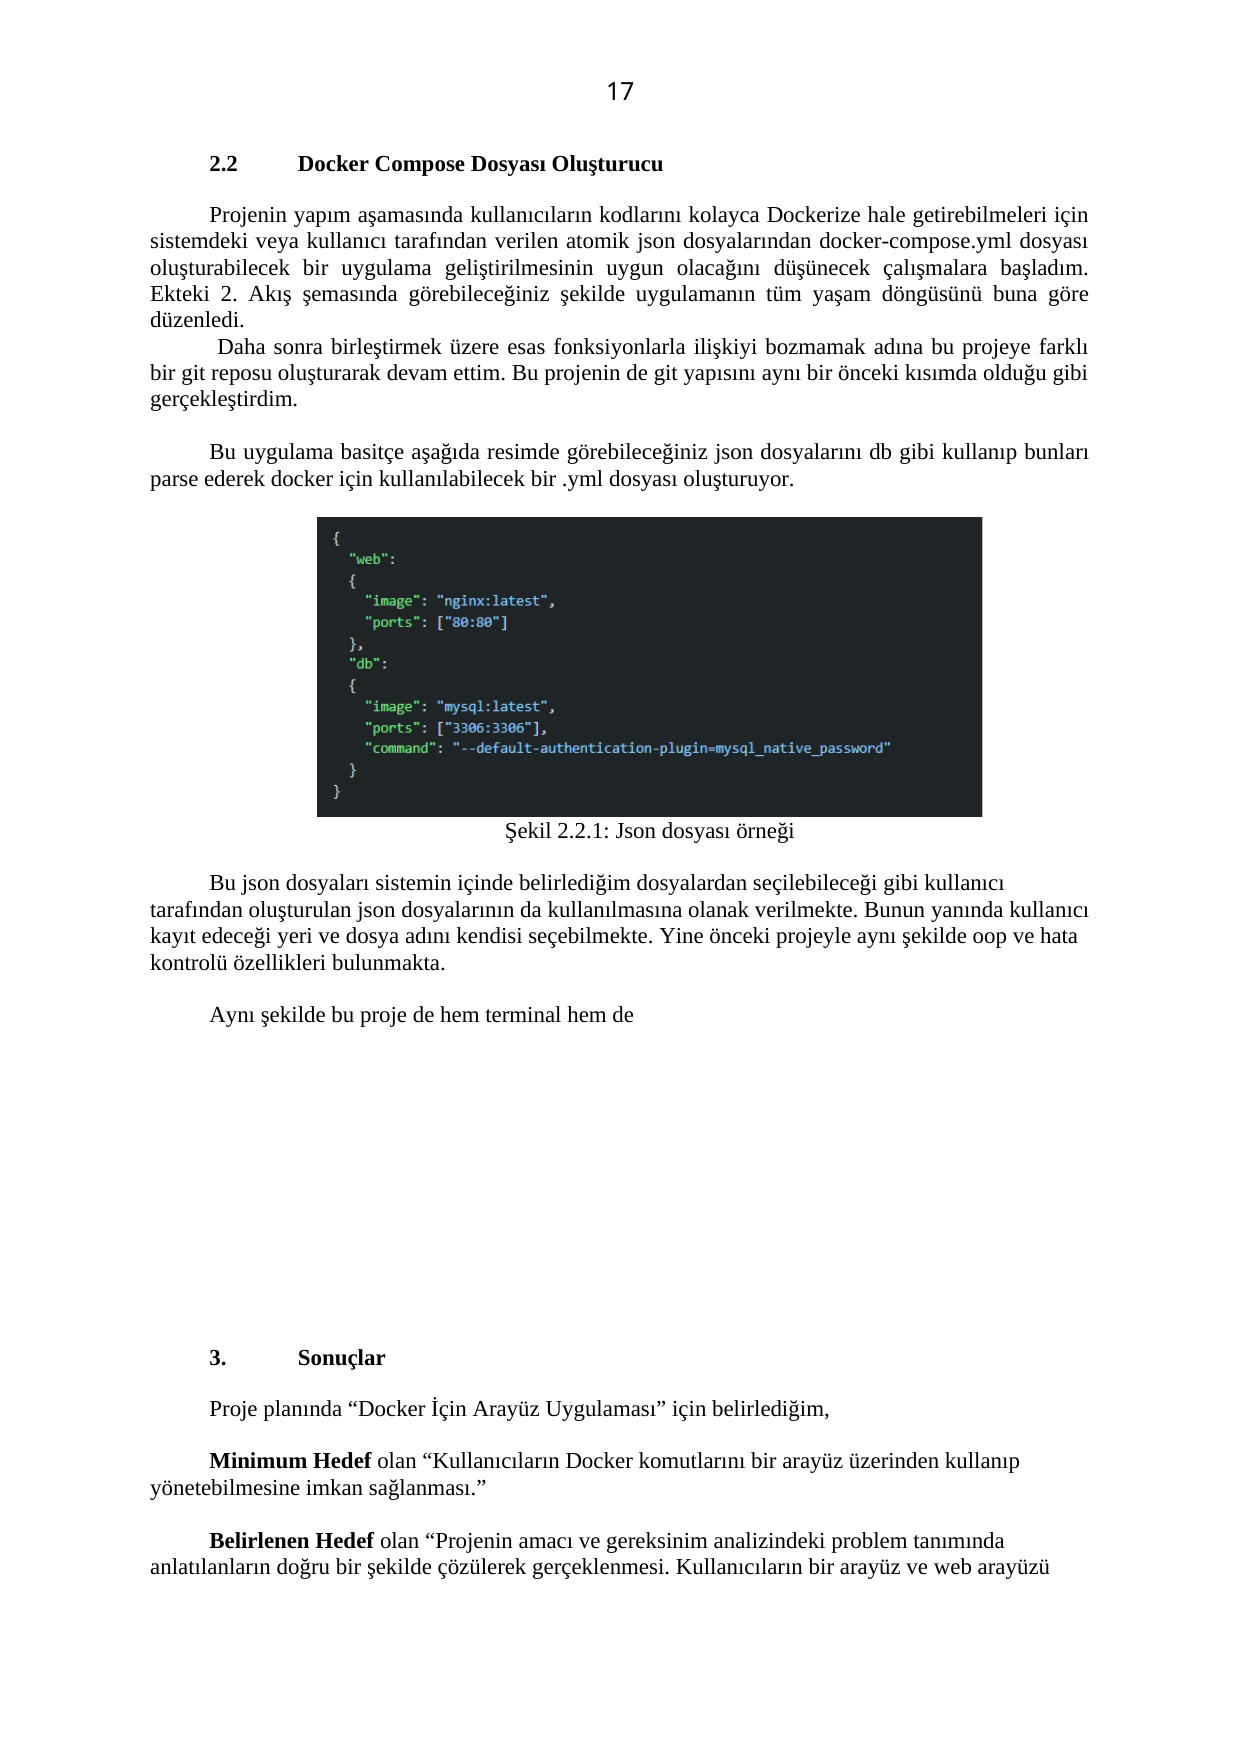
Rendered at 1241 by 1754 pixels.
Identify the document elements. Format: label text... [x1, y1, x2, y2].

text Şekil 2.2.1: Json dosyası örneği [150, 817, 1090, 843]
text Aynı şekilde bu proje de hem terminal hem de [150, 1001, 1090, 1028]
text Proje planında “Docker İçin Arayüz Uygulaması” için belirlediğim, [150, 1395, 1090, 1421]
list Docker Compose Dosyası Oluşturucu [150, 150, 1090, 176]
text Bu uygulama basitçe aşağıda resimde görebileceğiniz json dosyalarını db gibi kullanıp bunları parse ederek docker için kullanılabilecek bir .yml dosyası oluşturuyor. [150, 438, 1090, 491]
text Daha sonra birleştirmek üzere esas fonksiyonlarla ilişkiyi bozmamak adına bu projeye farklı bir git reposu oluşturarak devam ettim. Bu projenin de git yapısını aynı bir önceki kısımda olduğu gibi gerçekleştirdim. [150, 333, 1090, 412]
text Minimum Hedef olan “Kullanıcıların Docker komutlarını bir arayüz üzerinden kullanıp yönetebilmesine imkan sağlanması.” [150, 1448, 1090, 1500]
picture [317, 517, 983, 817]
text Projenin yapım aşamasında kullanıcıların kodlarını kolayca Dockerize hale getirebilmeleri için sistemdeki veya kullanıcı tarafından verilen atomik json dosyalarından docker-compose.yml dosyası oluşturabilecek bir uygulama geliştirilmesinin uygun olacağını düşünecek çalışmalara başladım. Ekteki 2. Akış şemasında görebileceğiniz şekilde uygulamanın tüm yaşam döngüsünü buna göre düzenledi. [150, 201, 1090, 333]
list Sonuçlar [150, 1344, 1090, 1370]
text Bu json dosyaları sistemin içinde belirlediğim dosyalardan seçilebileceği gibi kullanıcı tarafından oluşturulan json dosyalarının da kullanılmasına olanak verilmekte. Bunun yanında kullanıcı kayıt edeceği yeri ve dosya adını kendisi seçebilmekte. Yine önceki projeyle aynı şekilde oop ve hata kontrolü özellikleri bulunmakta. [150, 869, 1090, 975]
